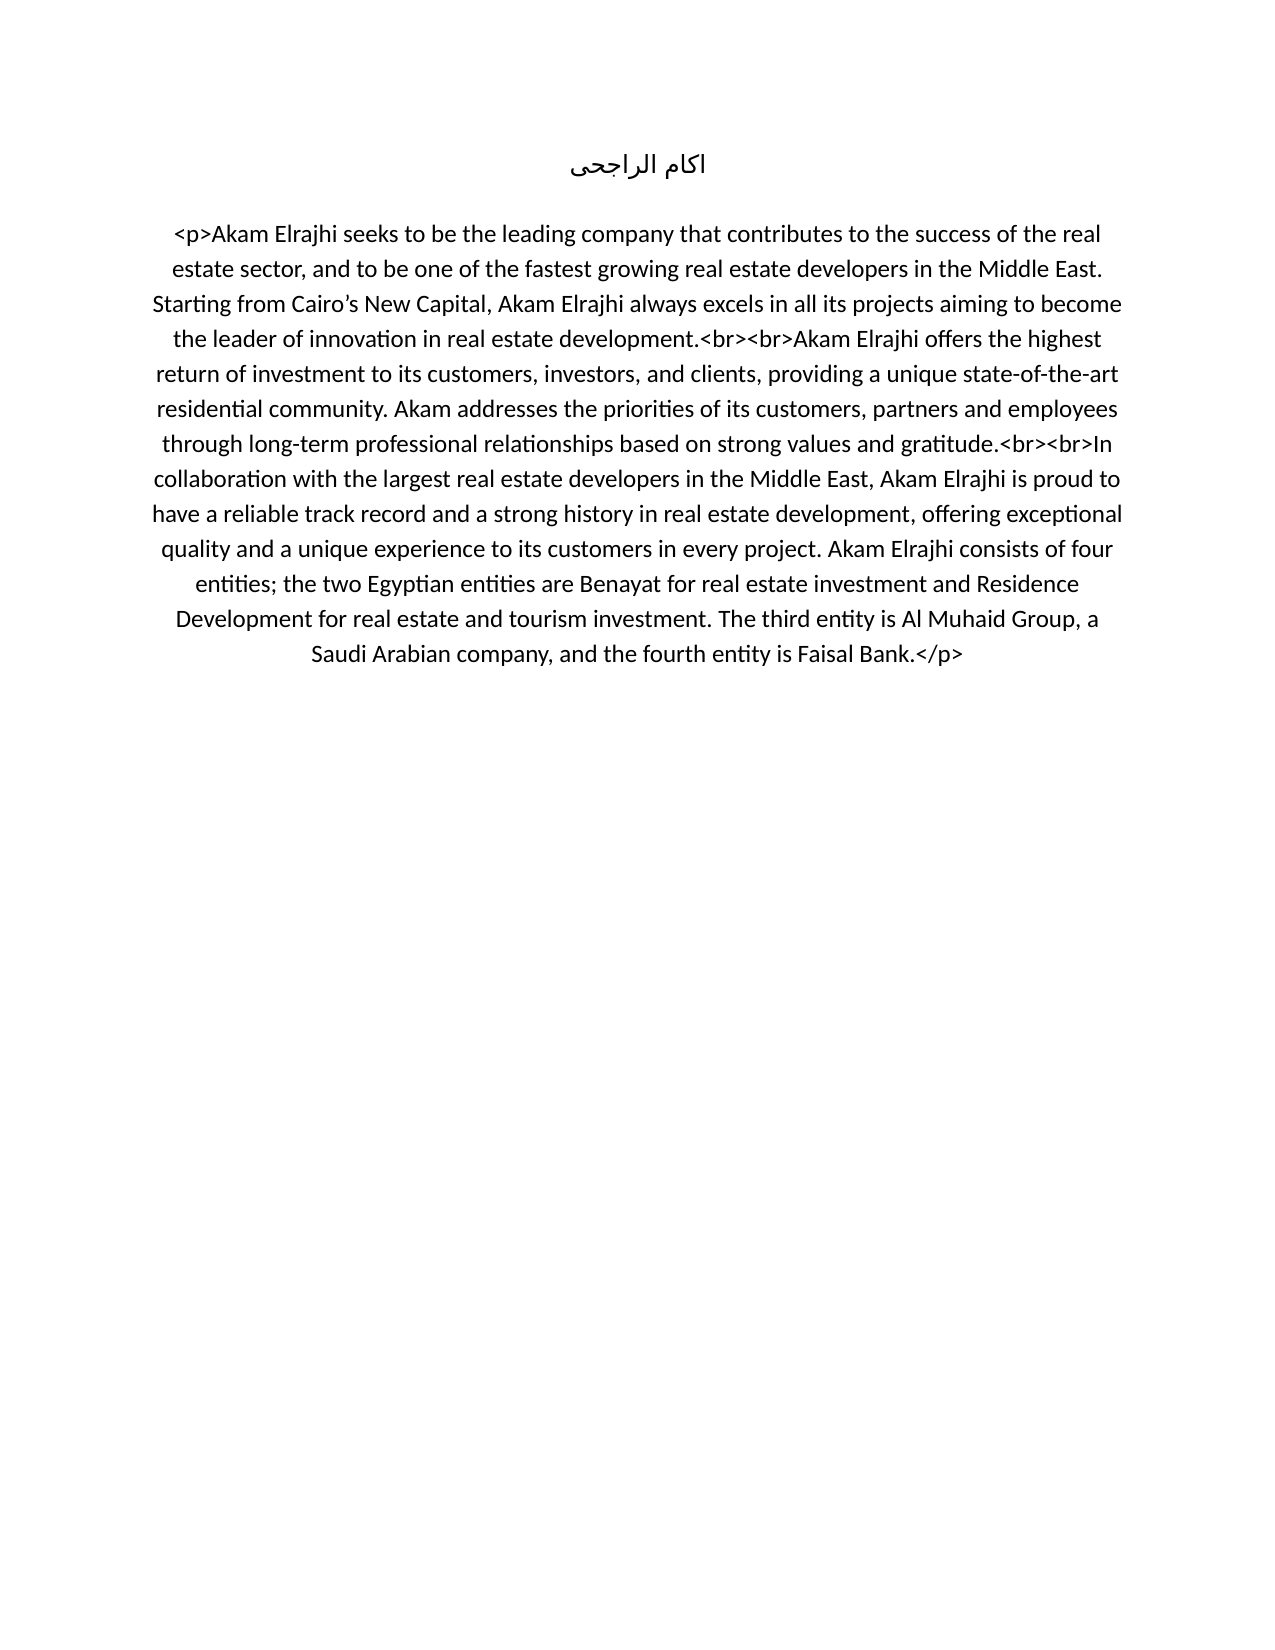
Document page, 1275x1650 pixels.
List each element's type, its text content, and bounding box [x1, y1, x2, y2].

text اكام الراجحى <p>Akam Elrajhi seeks to be the leading company that contributes to the success of the real estate sector, and to be one of the fastest growing real estate developers in the Middle East. Starting from Cairo’s New Capital, Akam Elrajhi always excels in all its projects aiming to become the leader of innovation in real estate development.<br><br>Akam Elrajhi offers the highest return of investment to its customers, investors, and clients, providing a unique state-of-the-art residential community. Akam addresses the priorities of its customers, partners and employees through long-term professional relationships based on strong values and gratitude.<br><br>In collaboration with the largest real estate developers in the Middle East, Akam Elrajhi is proud to have a reliable track record and a strong history in real estate development, offering exceptional quality and a unique experience to its customers in every project. Akam Elrajhi consists of four entities; the two Egyptian entities are Benayat for real estate investment and Residence Development for real estate and tourism investment. The third entity is Al Muhaid Group, a Saudi Arabian company, and the fourth entity is Faisal Bank.</p> [150, 150, 1125, 669]
